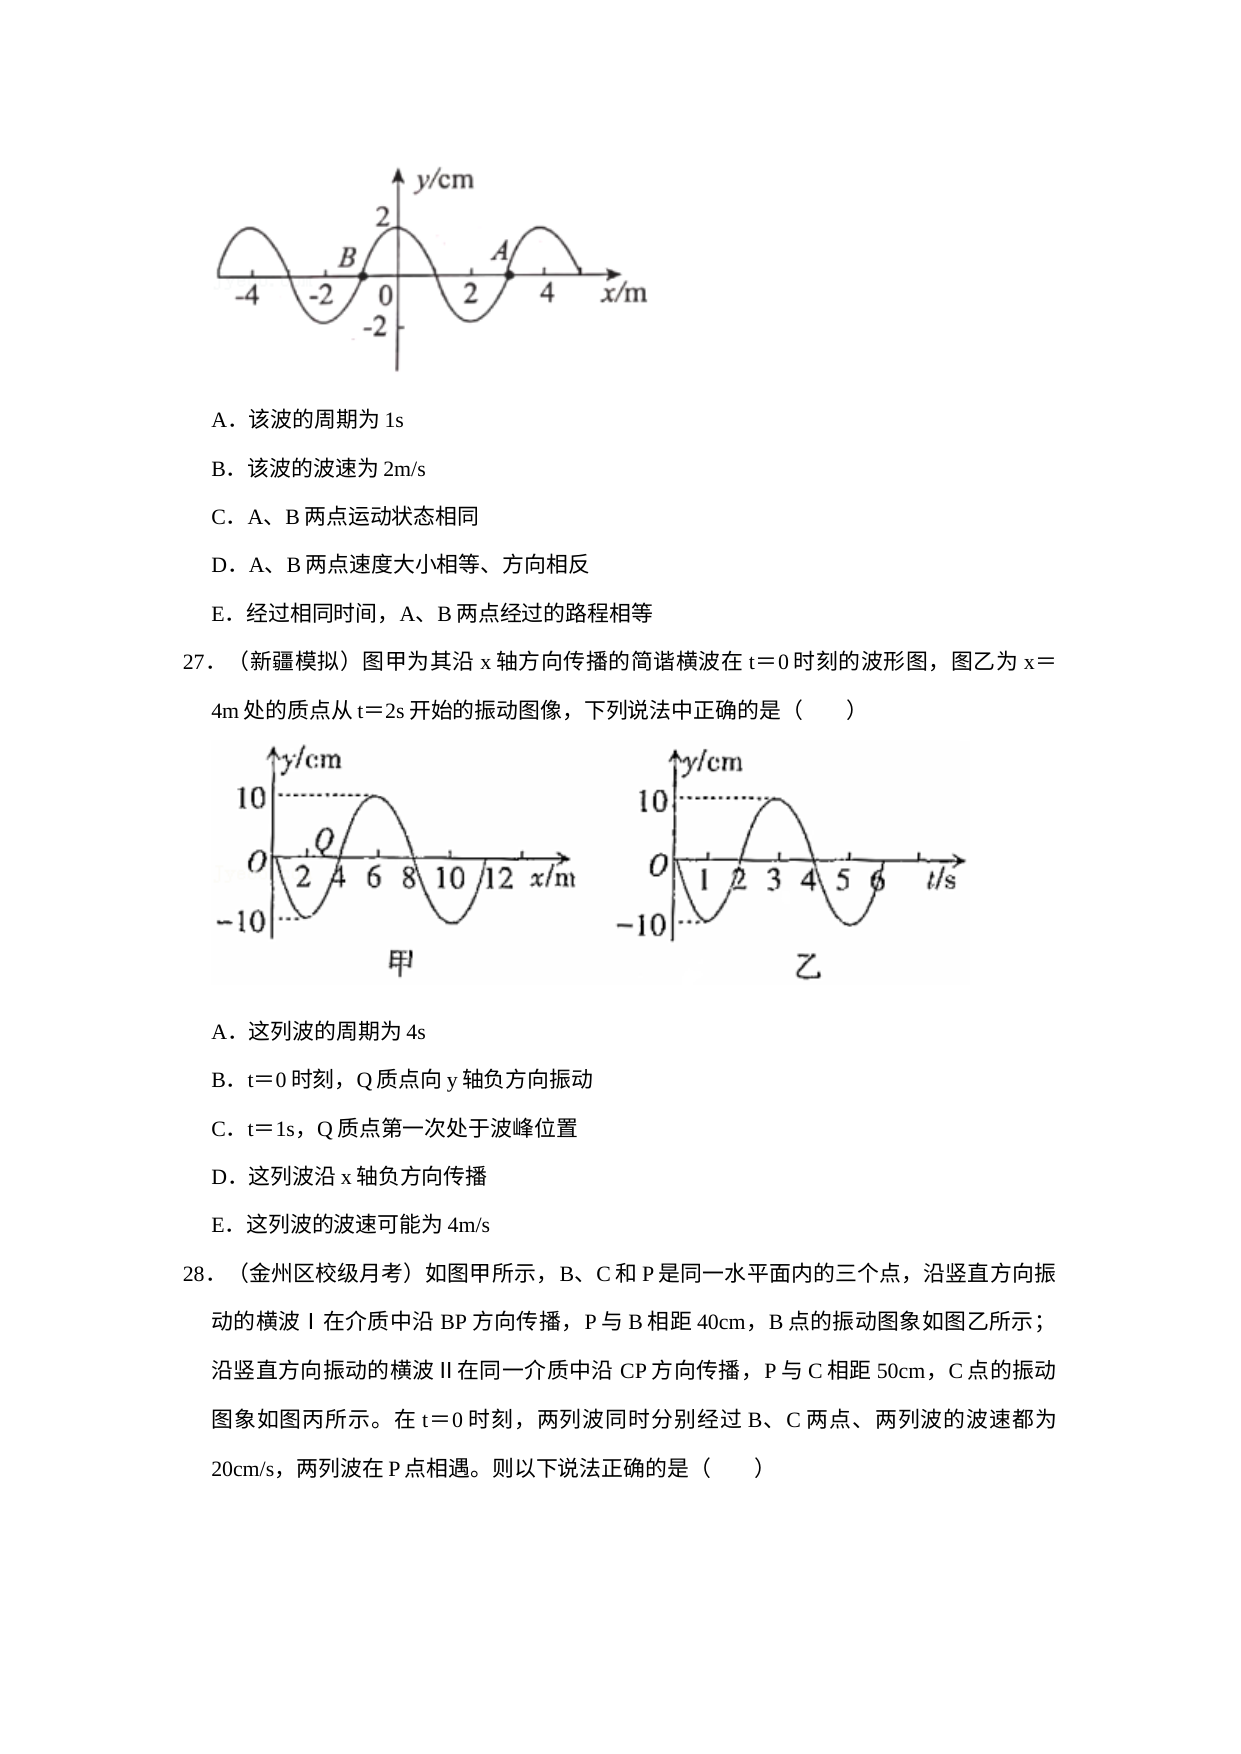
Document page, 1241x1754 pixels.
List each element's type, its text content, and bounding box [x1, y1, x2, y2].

text B．t＝0时刻，Q质点向y轴负方向振动 [183, 1062, 1058, 1094]
text 27．（新疆模拟）图甲为其沿x轴方向传播的简谐横波在t＝0时刻的波形图，图乙为x＝4m处的质点从t＝2s开始的振动图像，下列说法中正确的是（ ） [183, 644, 1058, 725]
text C．A、B两点运动状态相同 [183, 499, 1058, 531]
text A．这列波的周期为4s [183, 1013, 1058, 1046]
text B．该波的波速为2m/s [183, 450, 1058, 483]
text D．A、B两点速度大小相等、方向相反 [183, 547, 1058, 579]
text E．这列波的波速可能为4m/s [183, 1207, 1058, 1239]
picture [211, 162, 652, 378]
text A．该波的周期为1s [183, 402, 1058, 434]
text E．经过相同时间，A、B两点经过的路程相等 [183, 595, 1058, 628]
picture [211, 740, 971, 985]
text D．这列波沿x轴负方向传播 [183, 1158, 1058, 1191]
text C．t＝1s，Q质点第一次处于波峰位置 [183, 1110, 1058, 1143]
text 28．（金州区校级月考）如图甲所示，B、C和P是同一水平面内的三个点，沿竖直方向振动的横波Ⅰ在介质中沿BP方向传播，P与B相距40cm，B点的振动图象如图乙所示；沿竖直方向振动的横波Ⅱ在同一介质中沿CP方向传播，P与C相距50cm，C点的振动图象如图丙所示。在t＝0时刻，两列波同时分别经过B、C两点、两列波的波速都为20cm/s，两列波在P点相遇。则以下说法正确的是（ ） [183, 1255, 1058, 1483]
